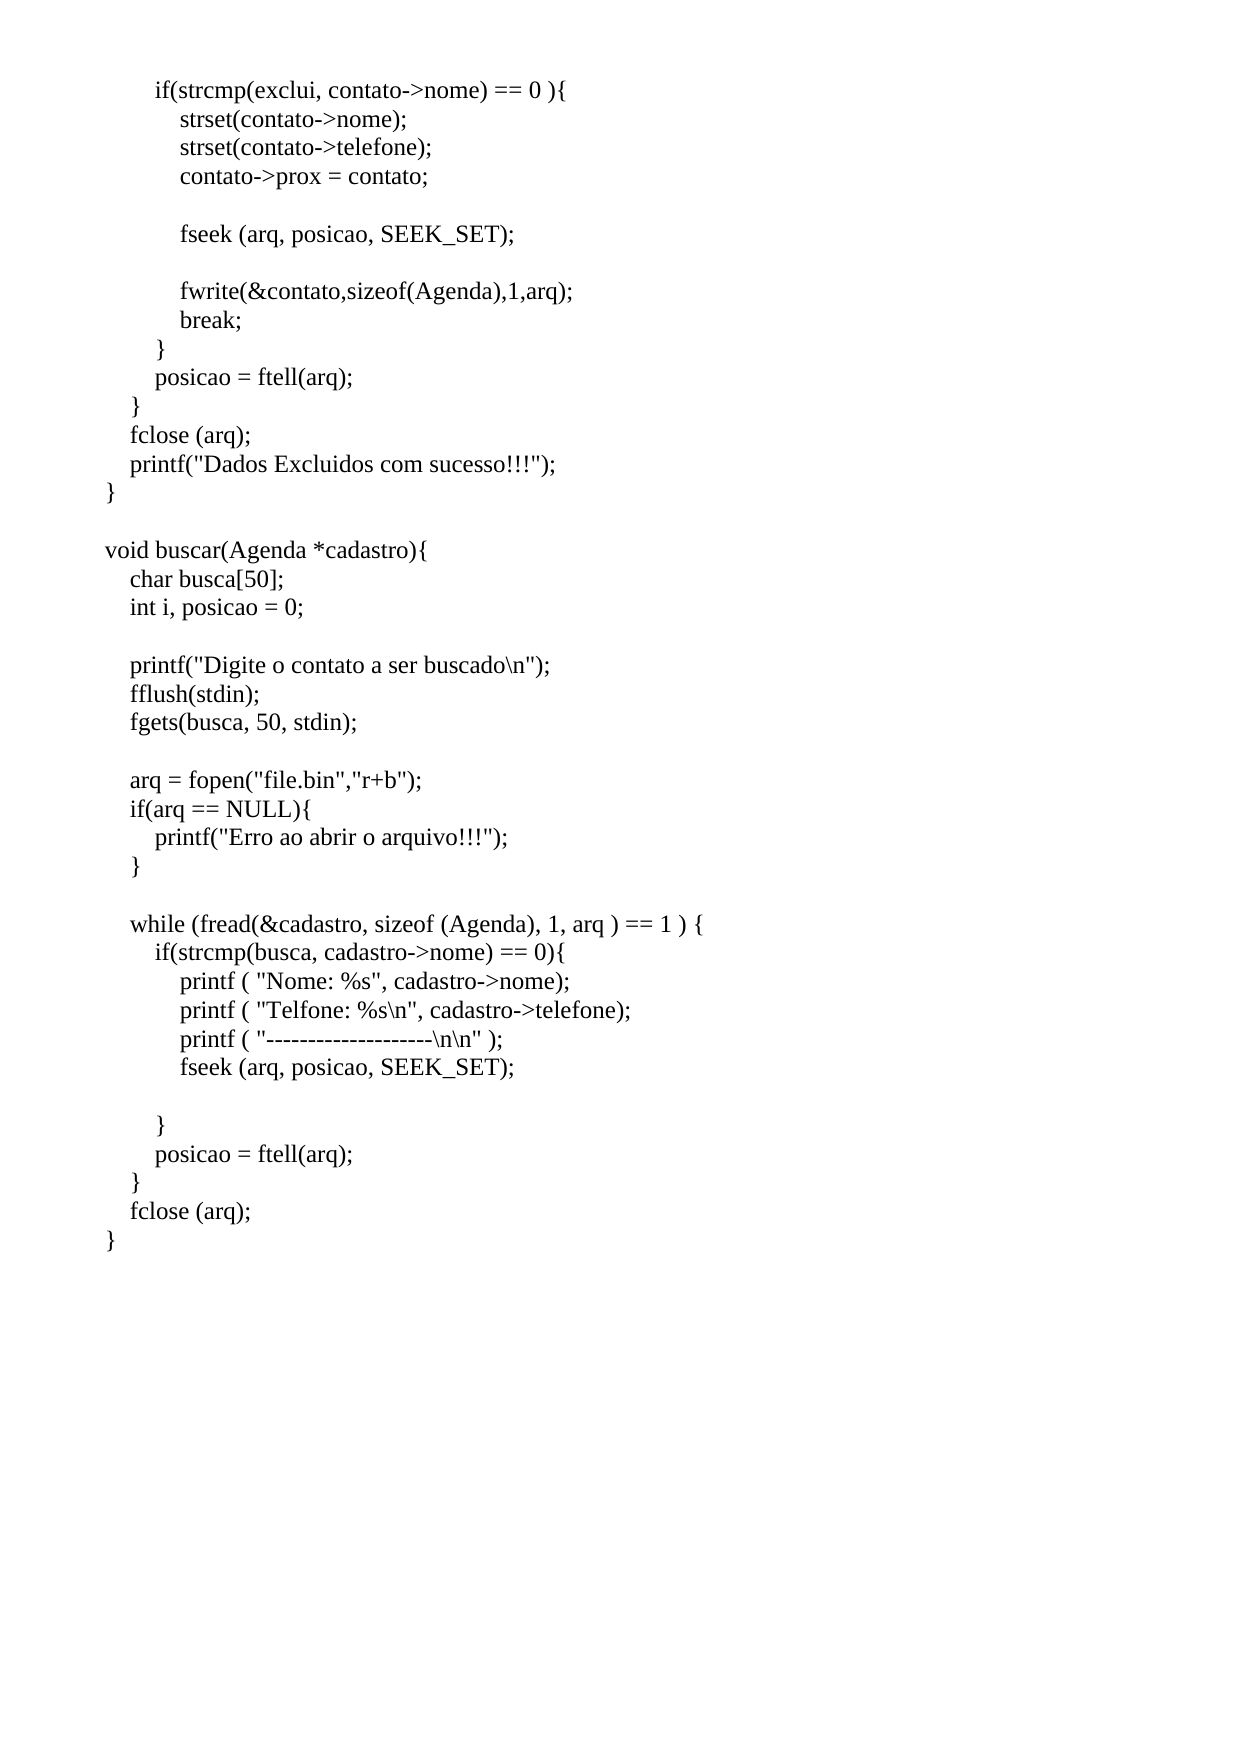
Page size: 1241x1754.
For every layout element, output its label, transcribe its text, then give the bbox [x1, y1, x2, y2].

text printf("Digite o contato a ser buscado\n"); [75, 650, 1165, 679]
text contato->prox = contato; [75, 161, 1165, 190]
text strset(contato->nome); [75, 104, 1165, 132]
text fseek (arq, posicao, SEEK_SET); [75, 1052, 1165, 1081]
text printf ( "--------------------\n\n" ); [75, 1024, 1165, 1052]
text fgets(busca, 50, stdin); [75, 707, 1165, 736]
text } [75, 391, 1165, 420]
text fseek (arq, posicao, SEEK_SET); [75, 219, 1165, 247]
text fflush(stdin); [75, 679, 1165, 707]
text void buscar(Agenda *cadastro){ [75, 535, 1165, 564]
text char busca[50]; [75, 564, 1165, 592]
text } [75, 334, 1165, 362]
text } [75, 1225, 1165, 1254]
text if(arq == NULL){ [75, 794, 1165, 822]
text break; [75, 305, 1165, 334]
text posicao = ftell(arq); [75, 1139, 1165, 1167]
text } [75, 851, 1165, 880]
text int i, posicao = 0; [75, 592, 1165, 621]
text } [75, 477, 1165, 506]
text fclose (arq); [75, 420, 1165, 449]
text printf("Erro ao abrir o arquivo!!!"); [75, 822, 1165, 851]
text fclose (arq); [75, 1196, 1165, 1225]
text printf ( "Telfone: %s\n", cadastro->telefone); [75, 995, 1165, 1024]
text posicao = ftell(arq); [75, 362, 1165, 391]
text while (fread(&cadastro, sizeof (Agenda), 1, arq ) == 1 ) { [75, 909, 1165, 937]
text if(strcmp(busca, cadastro->nome) == 0){ [75, 937, 1165, 966]
text } [75, 1110, 1165, 1139]
text arq = fopen("file.bin","r+b"); [75, 765, 1165, 794]
text strset(contato->telefone); [75, 132, 1165, 161]
text printf ( "Nome: %s", cadastro->nome); [75, 966, 1165, 995]
text if(strcmp(exclui, contato->nome) == 0 ){ [75, 75, 1165, 104]
text } [75, 1167, 1165, 1196]
text printf("Dados Excluidos com sucesso!!!"); [75, 449, 1165, 477]
text fwrite(&contato,sizeof(Agenda),1,arq); [75, 276, 1165, 305]
